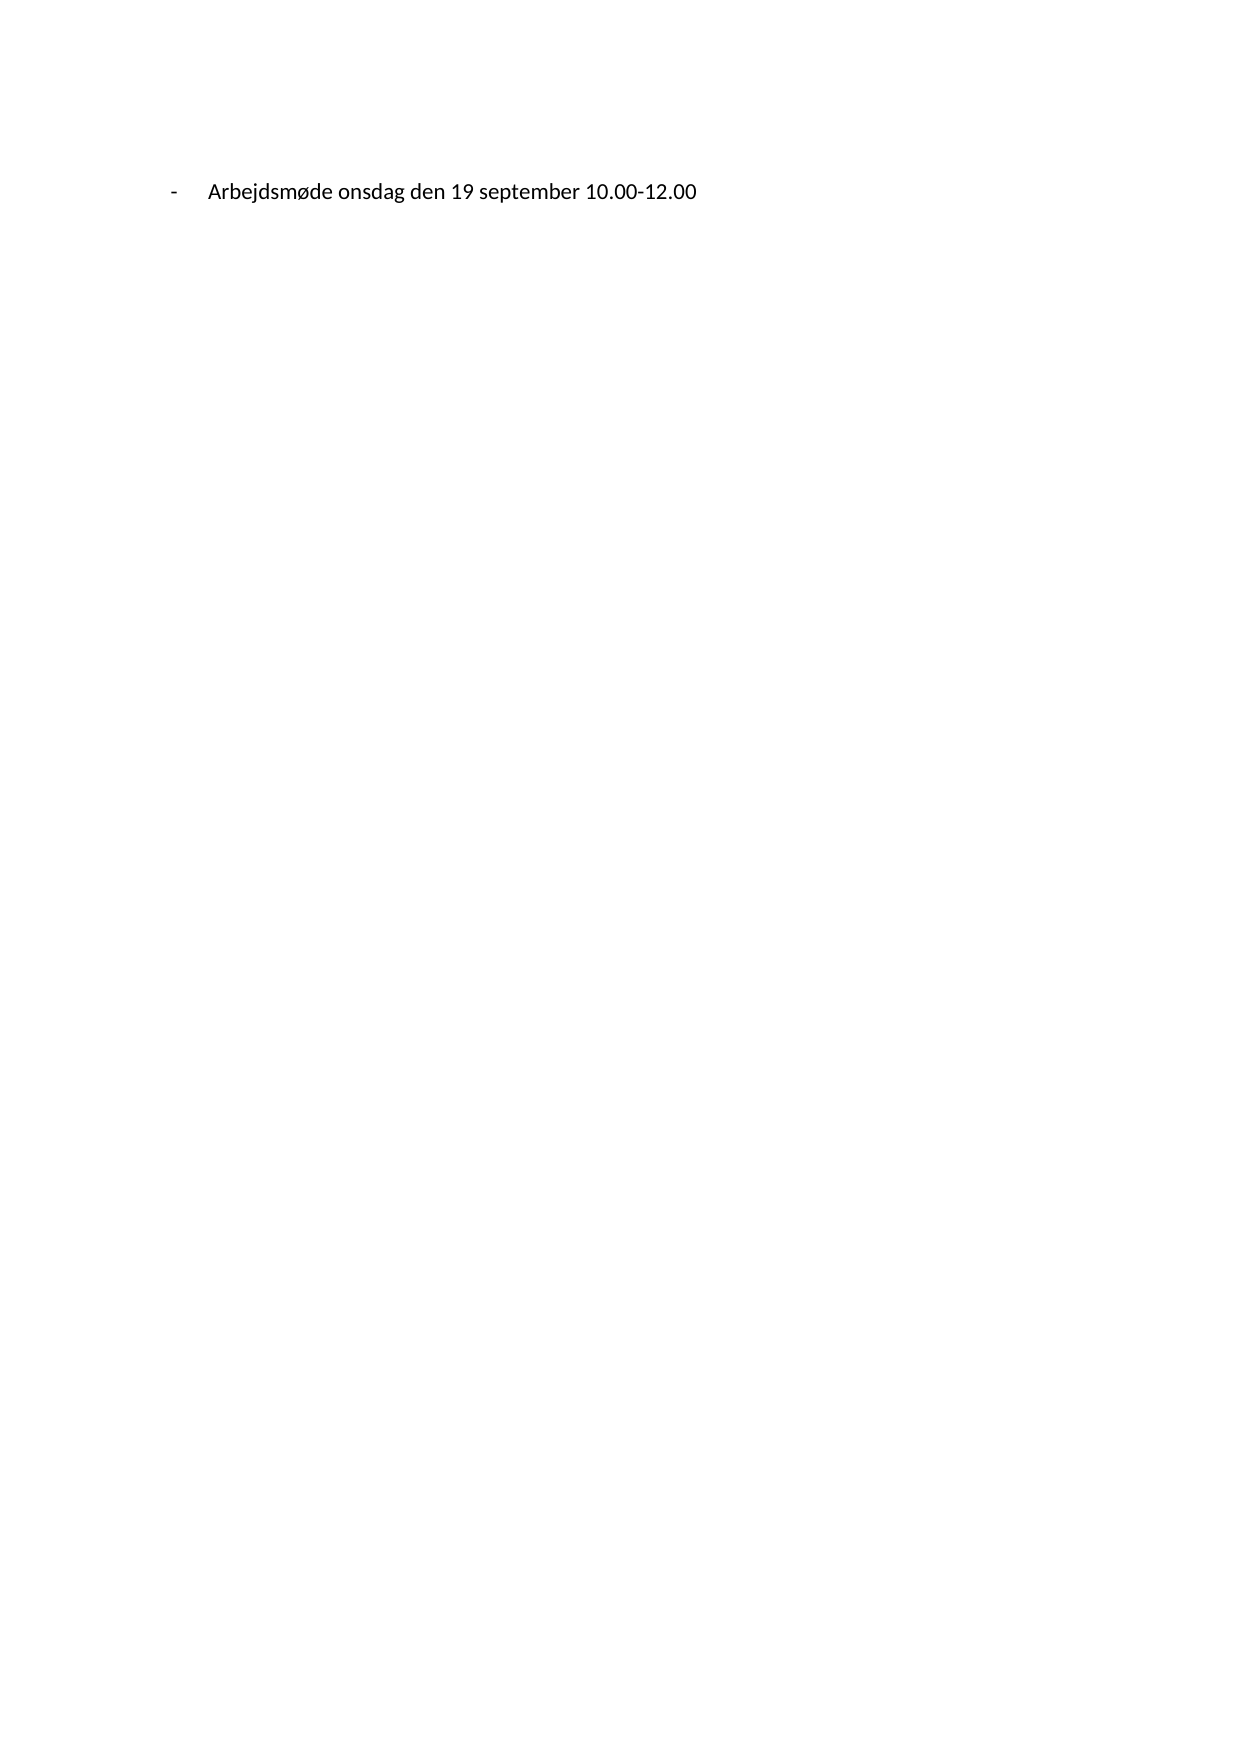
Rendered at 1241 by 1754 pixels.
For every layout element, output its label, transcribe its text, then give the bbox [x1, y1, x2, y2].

list Arbejdsmøde onsdag den 19 september 10.00-12.00 [170, 177, 1122, 205]
